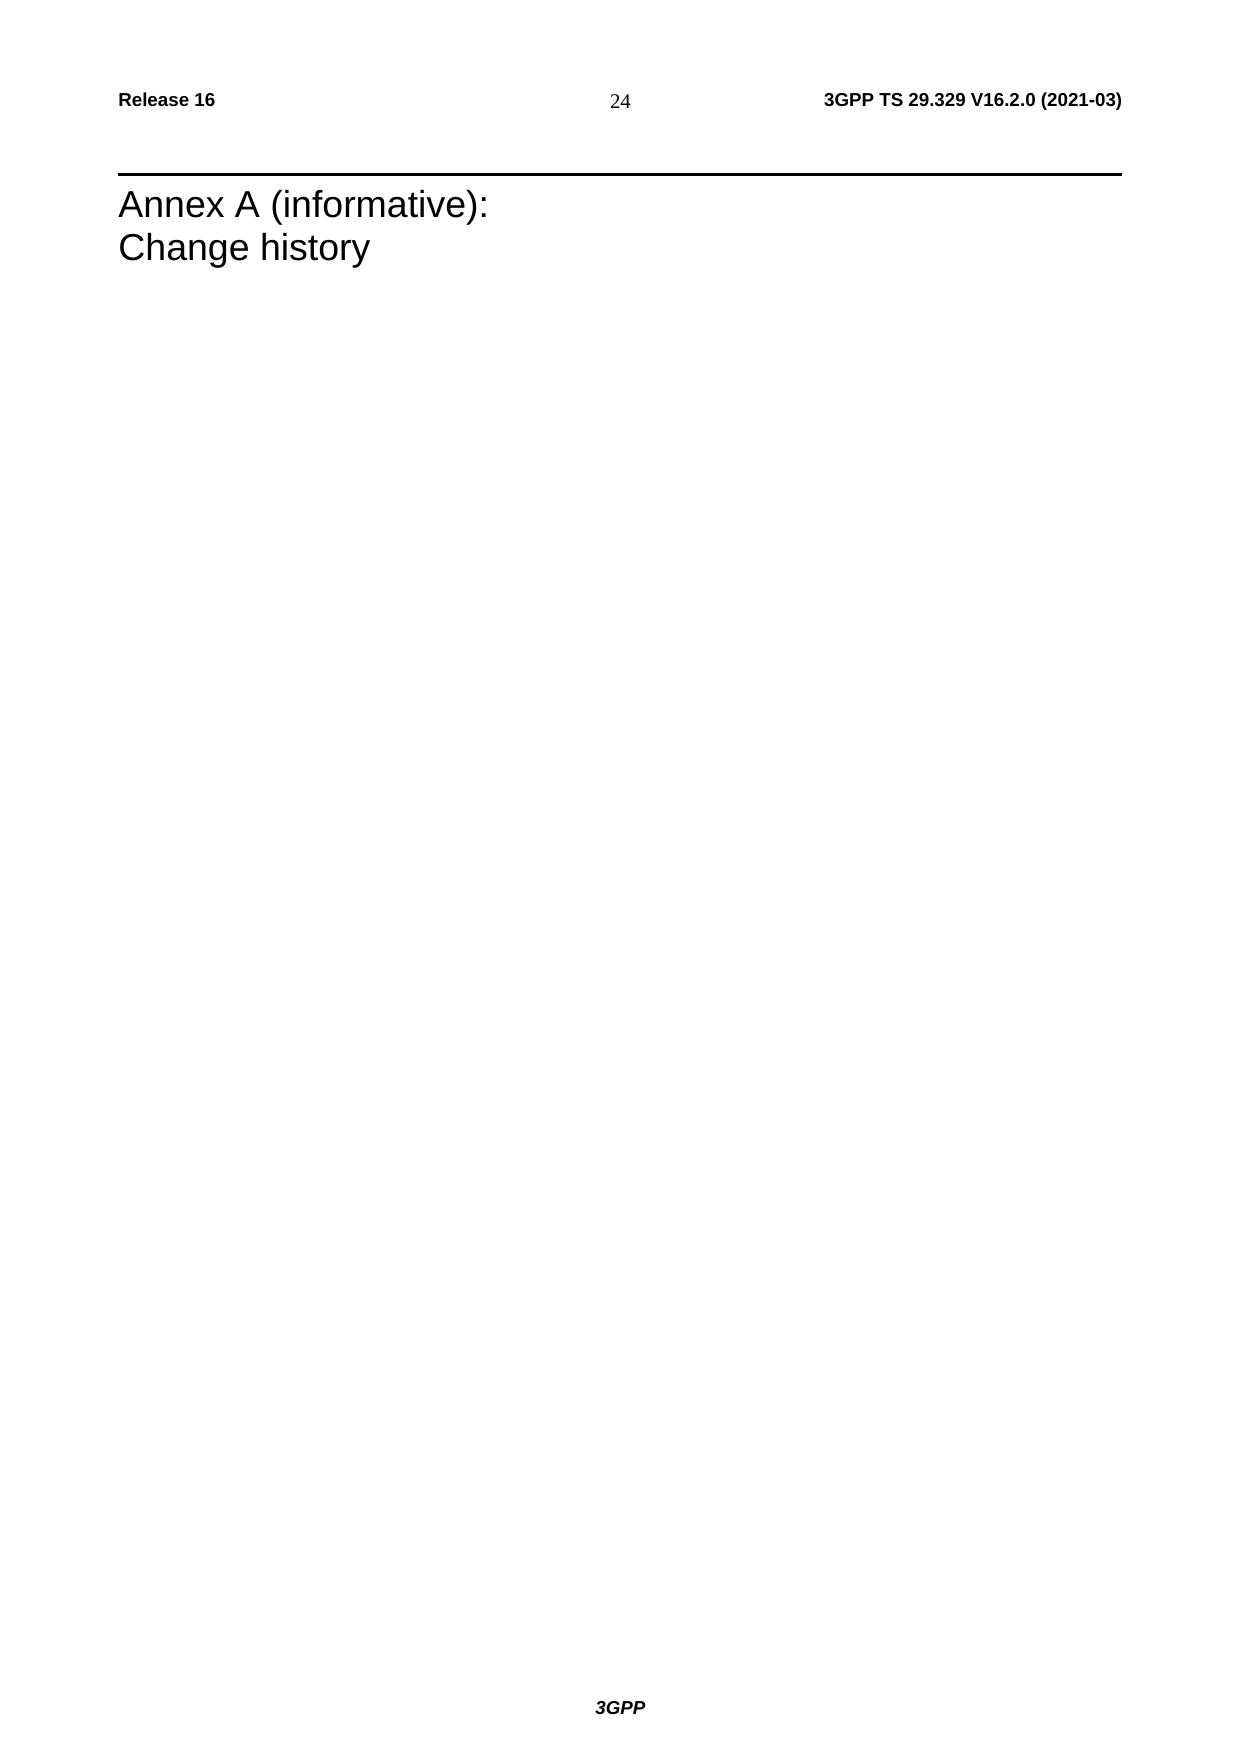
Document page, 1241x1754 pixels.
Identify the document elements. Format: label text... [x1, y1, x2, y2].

subtitle Annex A (informative): Change history [118, 176, 1122, 268]
